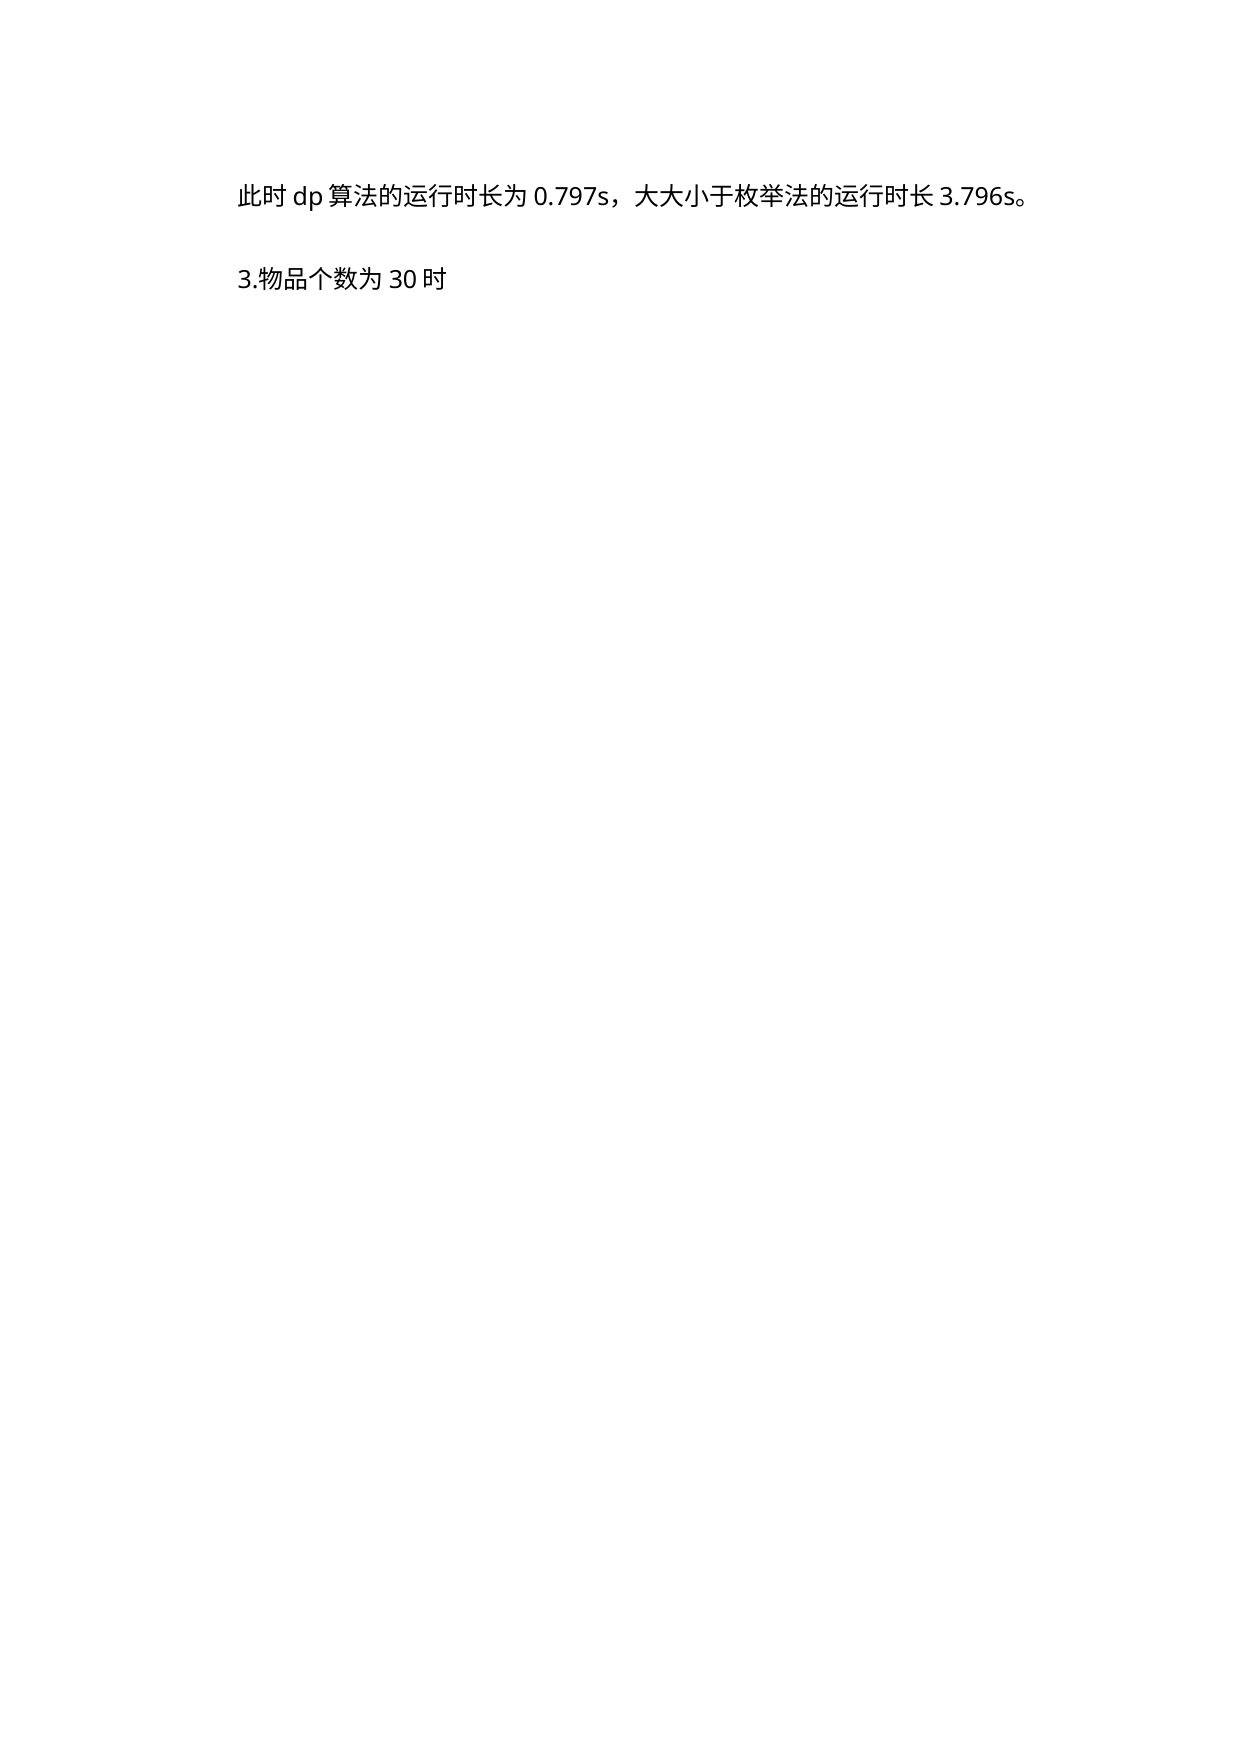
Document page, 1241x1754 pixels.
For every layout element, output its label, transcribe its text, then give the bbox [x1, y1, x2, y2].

text 此时dp算法的运行时长为0.797s，大大小于枚举法的运行时长3.796s。 [187, 162, 1053, 227]
text 3.物品个数为30时 [187, 245, 1053, 310]
